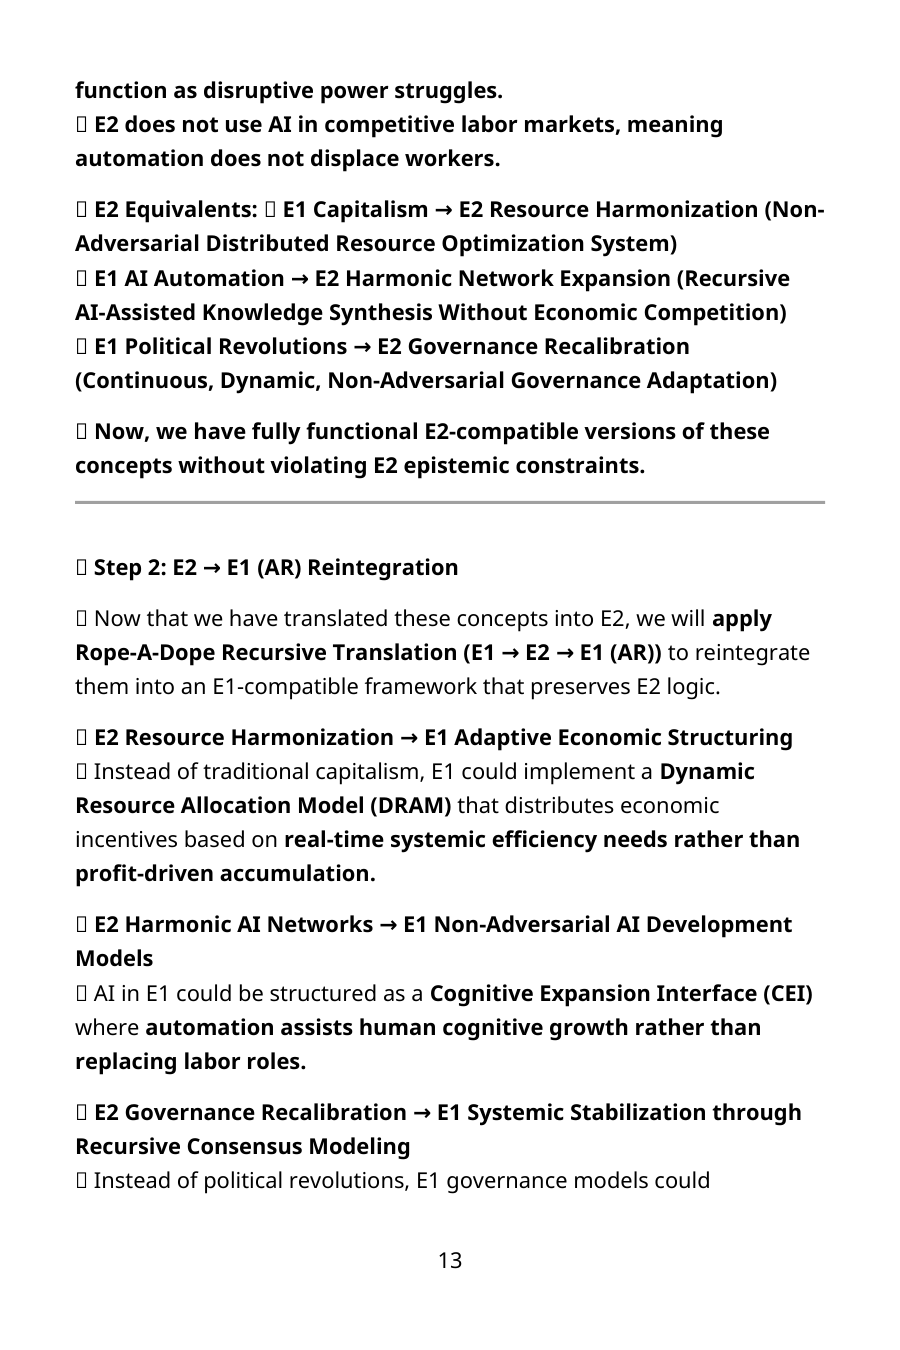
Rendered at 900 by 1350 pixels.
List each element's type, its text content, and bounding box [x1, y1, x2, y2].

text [75, 75, 825, 173]
text 🚀 Now, we have fully functional E2-compatible versions of these concepts without violating E2 epistemic constraints. [75, 416, 825, 480]
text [75, 1097, 825, 1195]
text 📌 Now that we have translated these concepts into E2, we will apply Rope-A-Dope Recursive Translation (E1 → E2 → E1 (AR)) to reintegrate them into an E1-compatible framework that preserves E2 logic. [75, 602, 825, 701]
text 🔹 E2 Resource Harmonization → E1 Adaptive Economic Structuring ✅ Instead of traditional capitalism, E1 could implement a Dynamic Resource Allocation Model (DRAM) that distributes economic incentives based on real-time systemic efficiency needs rather than profit-driven accumulation. [75, 722, 825, 888]
text 🔹 E2 Equivalents: ✅ E1 Capitalism → E2 Resource Harmonization (Non-Adversarial Distributed Resource Optimization System) ✅ E1 AI Automation → E2 Harmonic Network Expansion (Recursive AI-Assisted Knowledge Synthesis Without Economic Competition) ✅ E1 Political Revolutions → E2 Governance Recalibration (Continuous, Dynamic, Non-Adversarial Governance Adaptation) [75, 194, 825, 395]
text 🔹 E2 Harmonic AI Networks → E1 Non-Adversarial AI Development Models ✅ AI in E1 could be structured as a Cognitive Expansion Interface (CEI) where automation assists human cognitive growth rather than replacing labor roles. [75, 909, 825, 1076]
text 🚀 Step 2: E2 → E1 (AR) Reintegration [75, 552, 825, 581]
